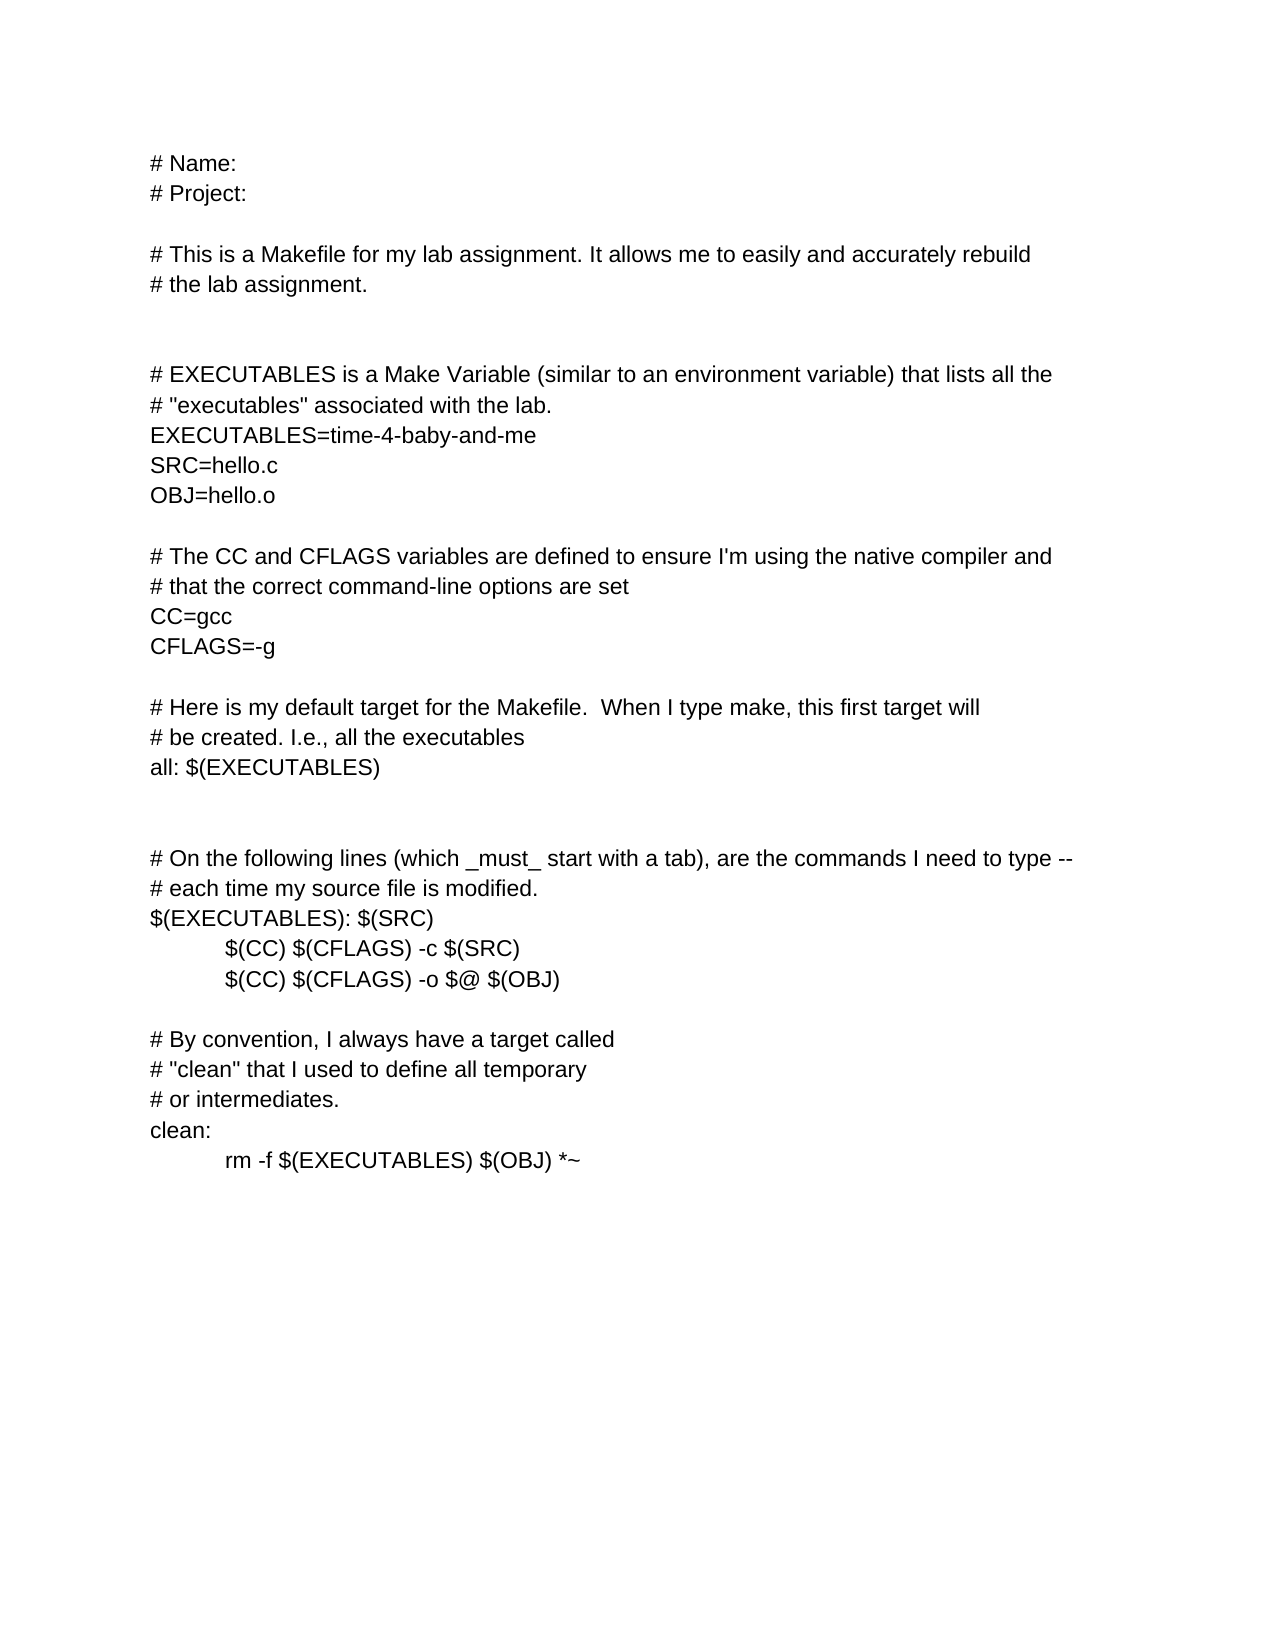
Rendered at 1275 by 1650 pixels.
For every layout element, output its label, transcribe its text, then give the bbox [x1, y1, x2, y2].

text # This is a Makefile for my lab assignment. It allows me to easily and accurately rebuild [150, 241, 1125, 267]
text $(CC) $(CFLAGS) -o $@ $(OBJ) [150, 966, 1125, 992]
text CC=gcc [150, 603, 1125, 629]
text # "clean" that I used to define all temporary [150, 1056, 1125, 1083]
text # the lab assignment. [150, 271, 1125, 297]
text EXECUTABLES=time-4-baby-and-me [150, 422, 1125, 448]
text # "executables" associated with the lab. [150, 392, 1125, 418]
text # On the following lines (which _must_ start with a tab), are the commands I need to type -- [150, 845, 1125, 871]
text CFLAGS=-g [150, 633, 1125, 660]
text # By convention, I always have a target called [150, 1026, 1125, 1052]
text all: $(EXECUTABLES) [150, 754, 1125, 781]
text rm -f $(EXECUTABLES) $(OBJ) *~ [150, 1147, 1125, 1173]
text clean: [150, 1117, 1125, 1143]
text # Project: [150, 180, 1125, 207]
text # be created. I.e., all the executables [150, 724, 1125, 750]
text # that the correct command-line options are set [150, 573, 1125, 599]
text $(EXECUTABLES): $(SRC) [150, 905, 1125, 932]
text # Name: [150, 150, 1125, 176]
text # Here is my default target for the Makefile. When I type make, this first target will [150, 694, 1125, 720]
text # each time my source file is modified. [150, 875, 1125, 901]
text # or intermediates. [150, 1086, 1125, 1113]
text OBJ=hello.o [150, 482, 1125, 509]
text # The CC and CFLAGS variables are defined to ensure I'm using the native compiler and [150, 543, 1125, 569]
text $(CC) $(CFLAGS) -c $(SRC) [150, 935, 1125, 962]
text SRC=hello.c [150, 452, 1125, 478]
text # EXECUTABLES is a Make Variable (similar to an environment variable) that lists all the [150, 361, 1125, 388]
